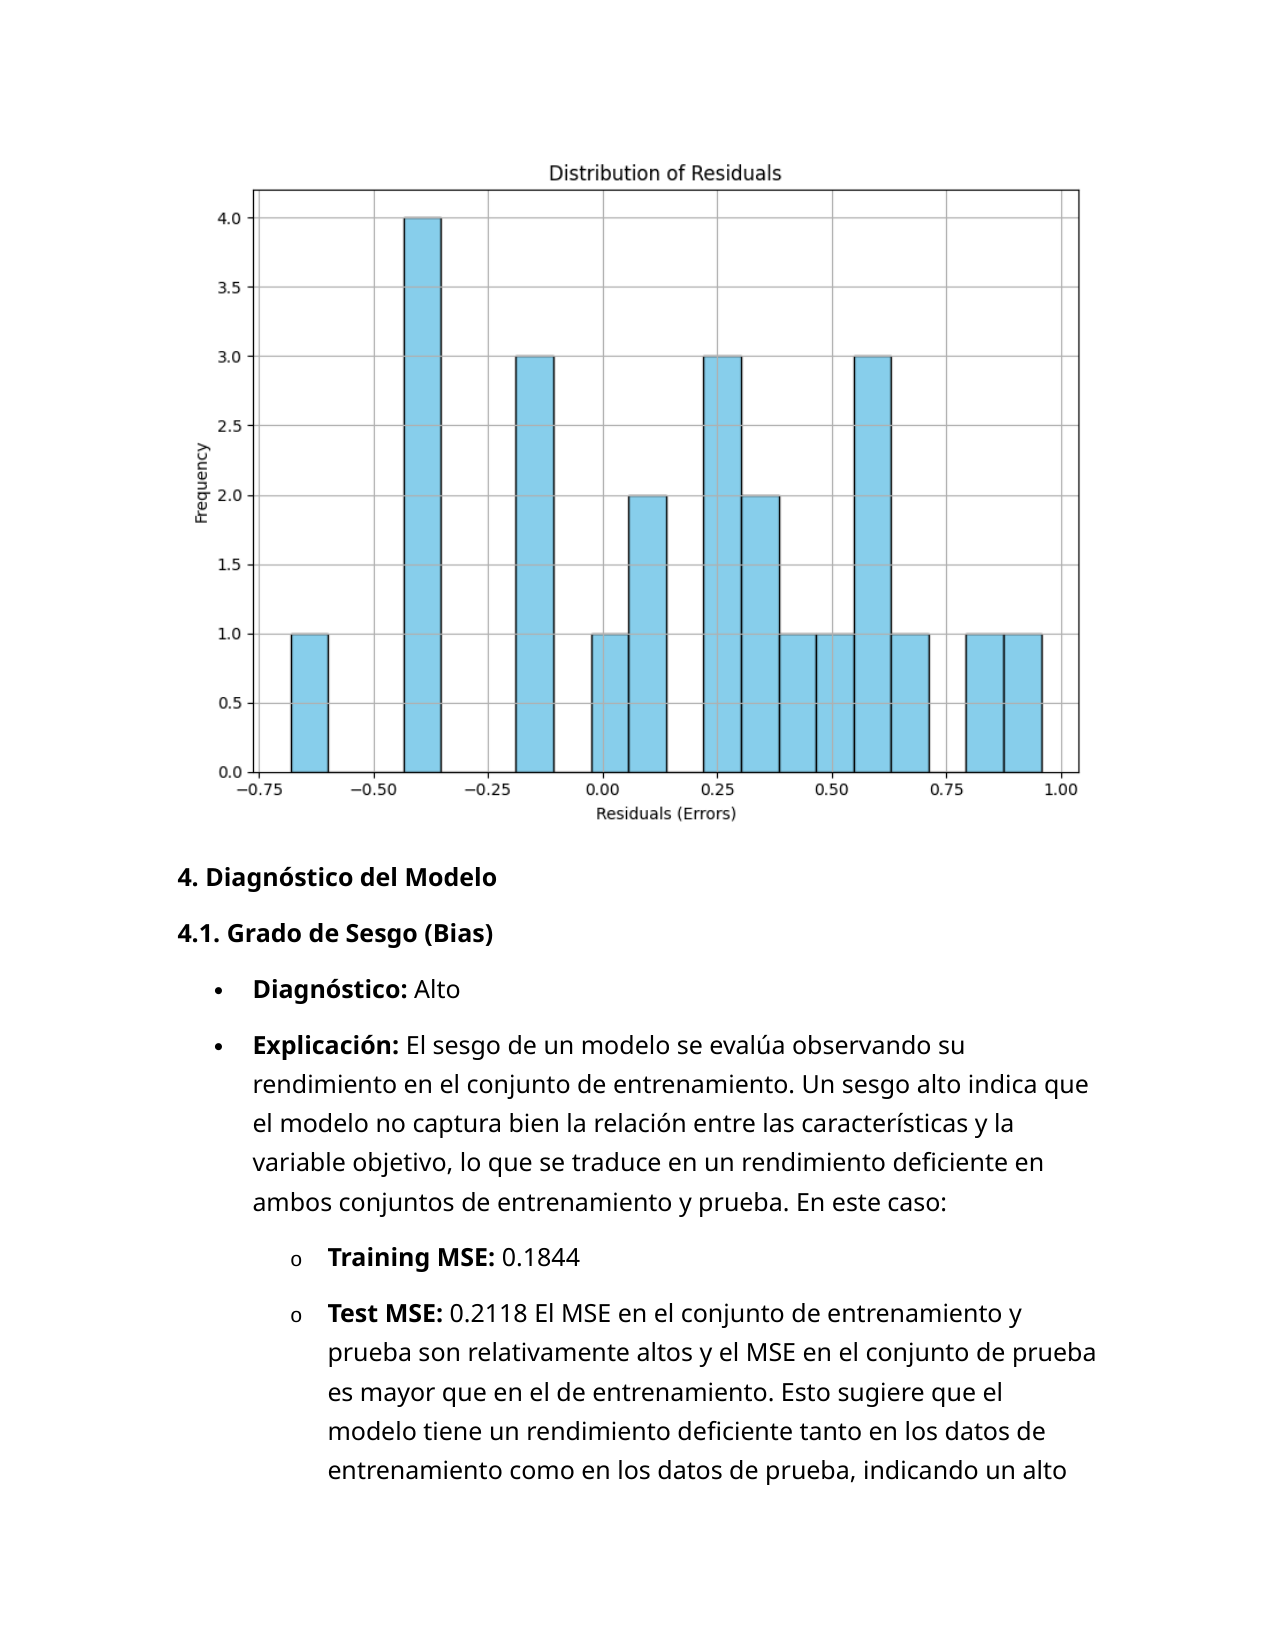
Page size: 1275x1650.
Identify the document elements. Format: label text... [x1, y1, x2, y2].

text 4. Diagnóstico del Modelo [177, 860, 1098, 894]
text 4.1. Grado de Sesgo (Bias) [177, 916, 1098, 950]
list Explicación: El sesgo de un modelo se evalúa observando su rendimiento en el conjunto de entrenamiento. Un sesgo alto indica que el modelo no captura bien la relación entre las características y la variable objetivo, lo que se traduce en un rendimiento deficiente en ambos conjuntos de entrenamiento y prueba. En este caso: [215, 1027, 1098, 1218]
list Diagnóstico: Alto [215, 972, 1098, 1006]
picture [177, 147, 1098, 839]
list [290, 1296, 1098, 1487]
list Training MSE: 0.1844 [290, 1240, 1098, 1274]
